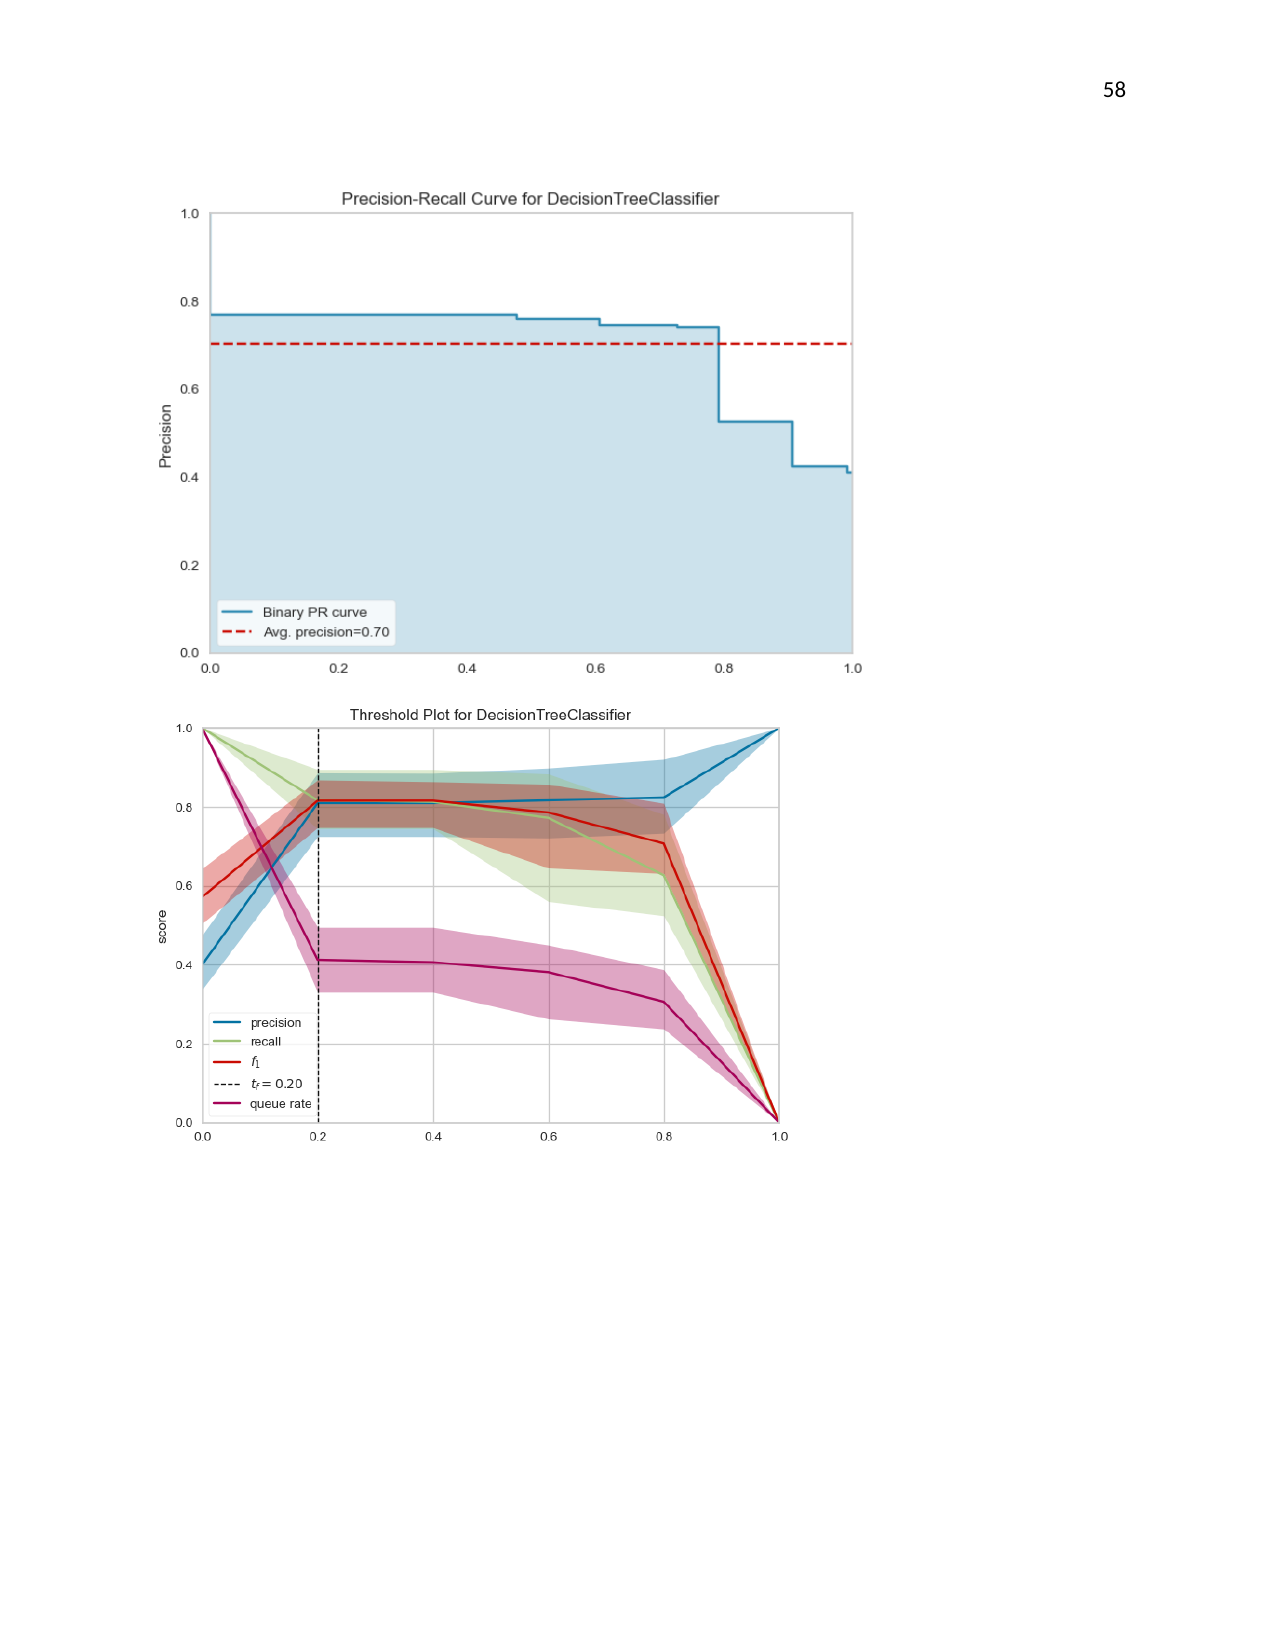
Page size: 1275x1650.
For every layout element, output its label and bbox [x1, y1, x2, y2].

picture [150, 703, 791, 1141]
picture [150, 185, 869, 676]
